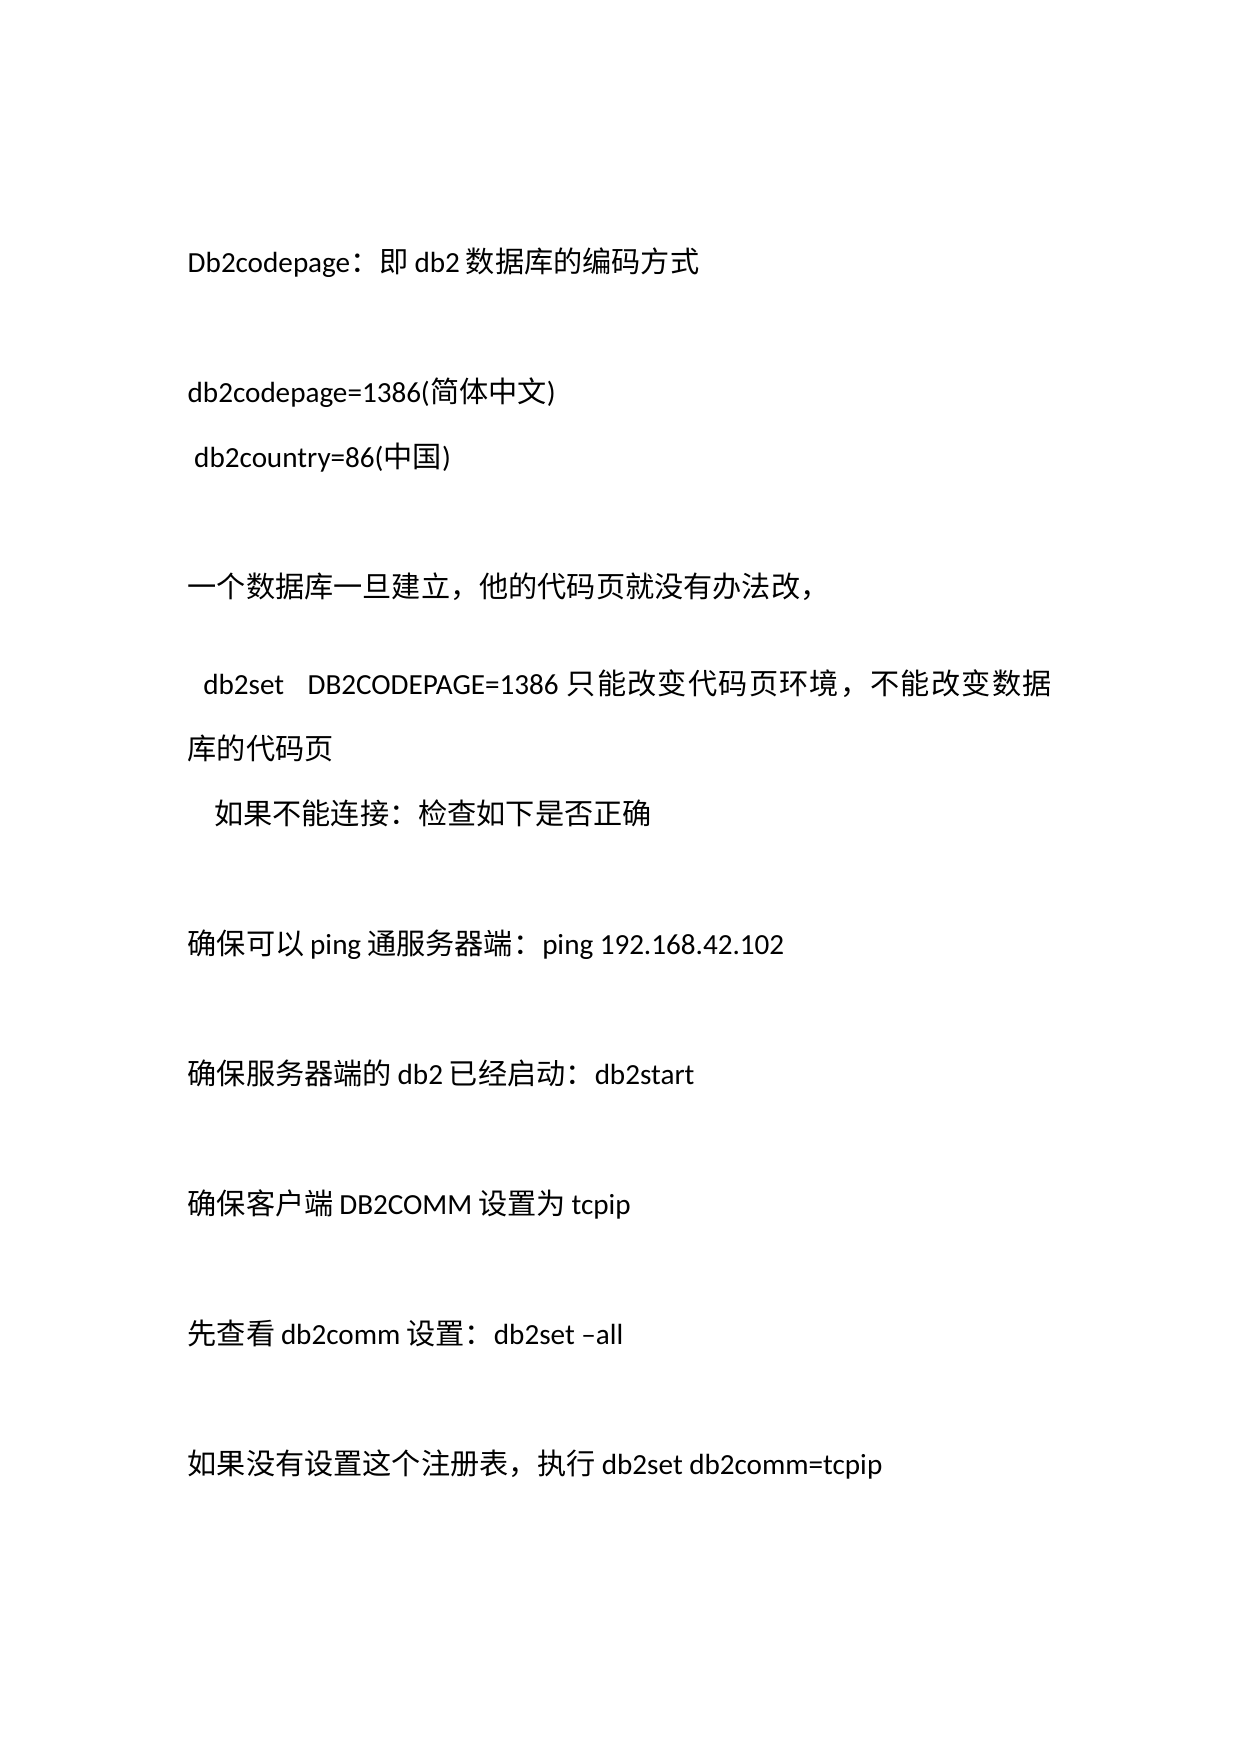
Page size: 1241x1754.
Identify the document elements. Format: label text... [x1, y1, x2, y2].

text Db2codepage：即db2数据库的编码方式 [187, 227, 1053, 292]
text db2country=86(中国) [187, 422, 1053, 487]
text 确保可以ping通服务器端：ping 192.168.42.102 [187, 909, 1053, 974]
text db2set DB2CODEPAGE=1386只能改变代码页环境，不能改变数据库的代码页 [187, 649, 1053, 779]
text 确保服务器端的db2已经启动：db2start [187, 1039, 1053, 1104]
text 如果没有设置这个注册表，执行db2set db2comm=tcpip [187, 1429, 1053, 1494]
text db2codepage=1386(简体中文) [187, 357, 1053, 422]
text 如果不能连接：检查如下是否正确 [187, 779, 1053, 844]
text 先查看db2comm设置：db2set –all [187, 1299, 1053, 1364]
text 一个数据库一旦建立，他的代码页就没有办法改， [187, 552, 1053, 617]
text 确保客户端DB2COMM设置为tcpip [187, 1169, 1053, 1234]
